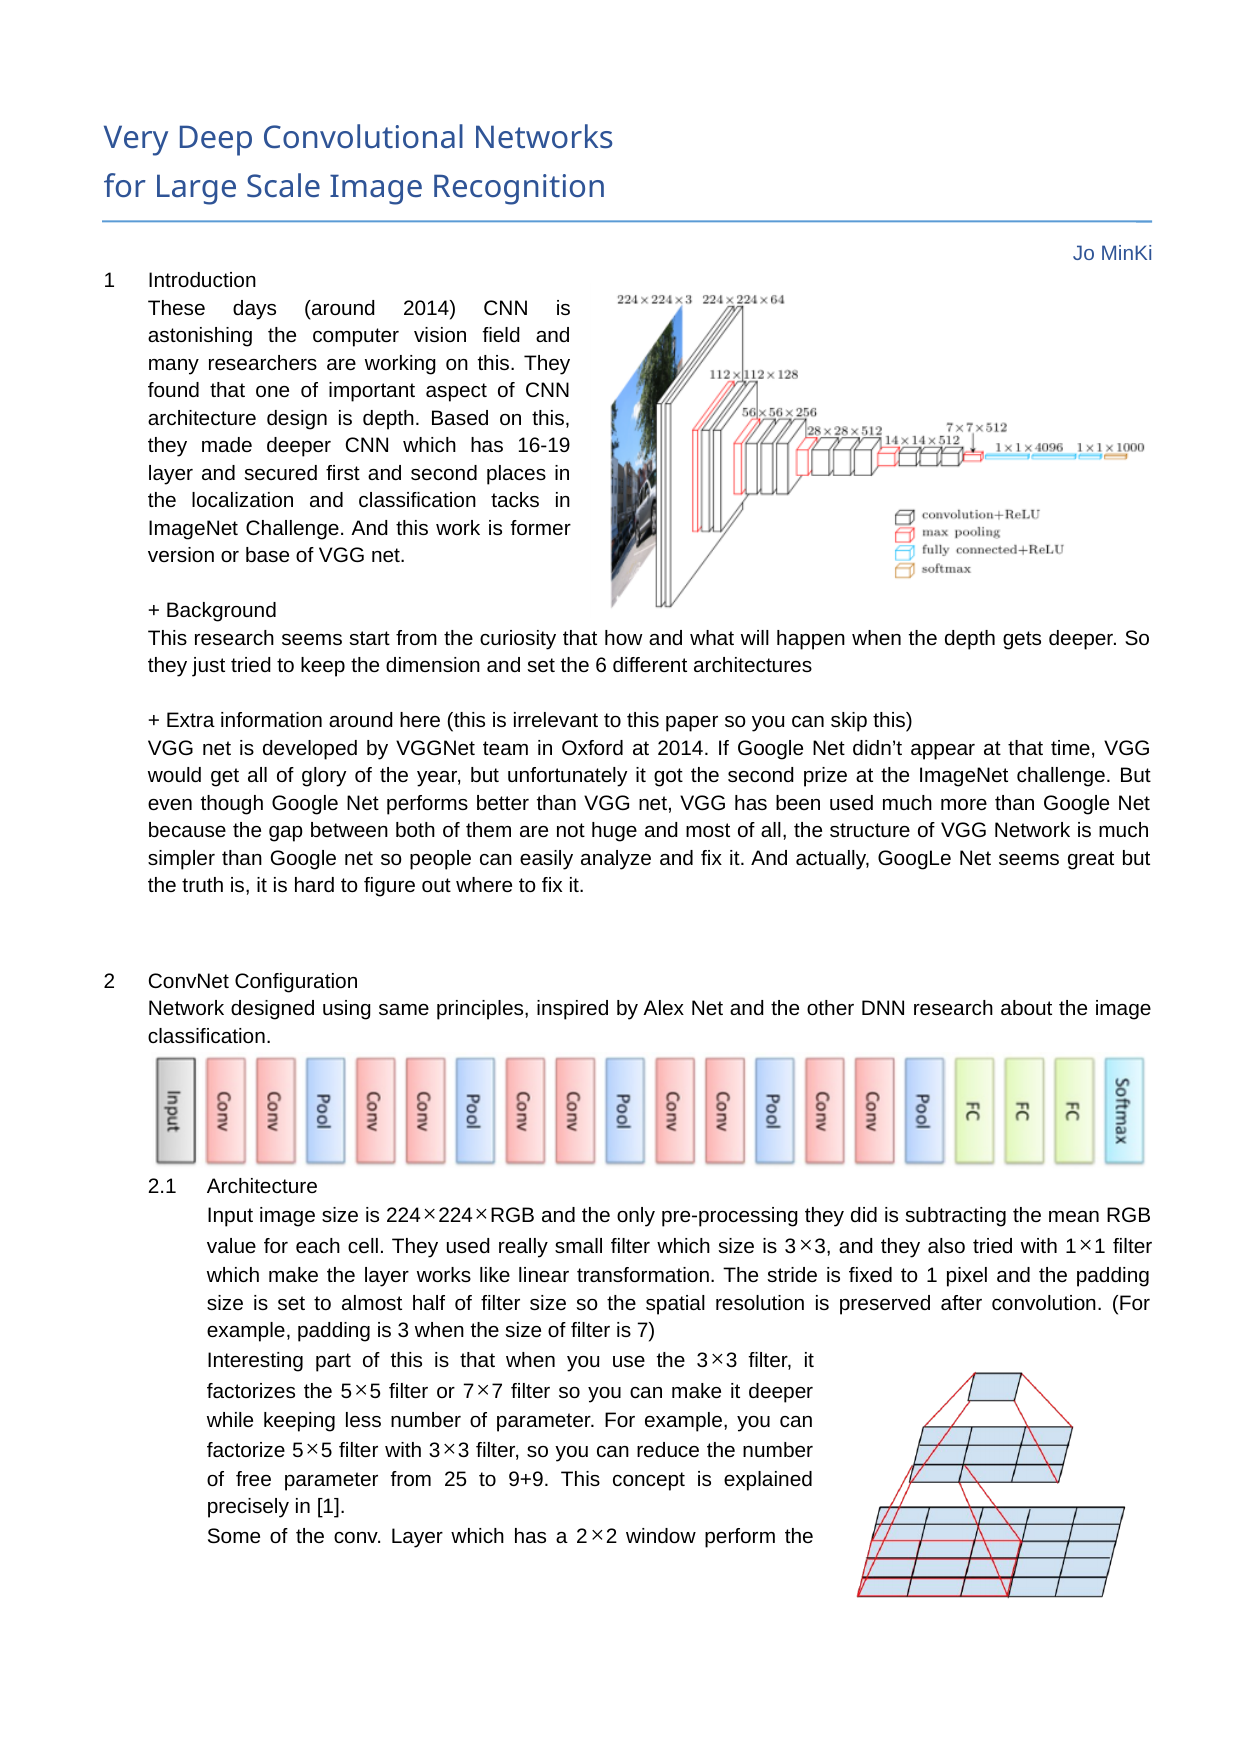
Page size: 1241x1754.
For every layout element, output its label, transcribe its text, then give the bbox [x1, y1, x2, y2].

text Very Deep Convolutional Networks [103, 115, 1152, 157]
picture [589, 283, 1160, 618]
picture [832, 1338, 1142, 1611]
picture [147, 1052, 1153, 1169]
text for Large Scale Image Recognition [103, 164, 1152, 206]
text Jo MinKi [103, 240, 1152, 264]
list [148, 1173, 1152, 1549]
